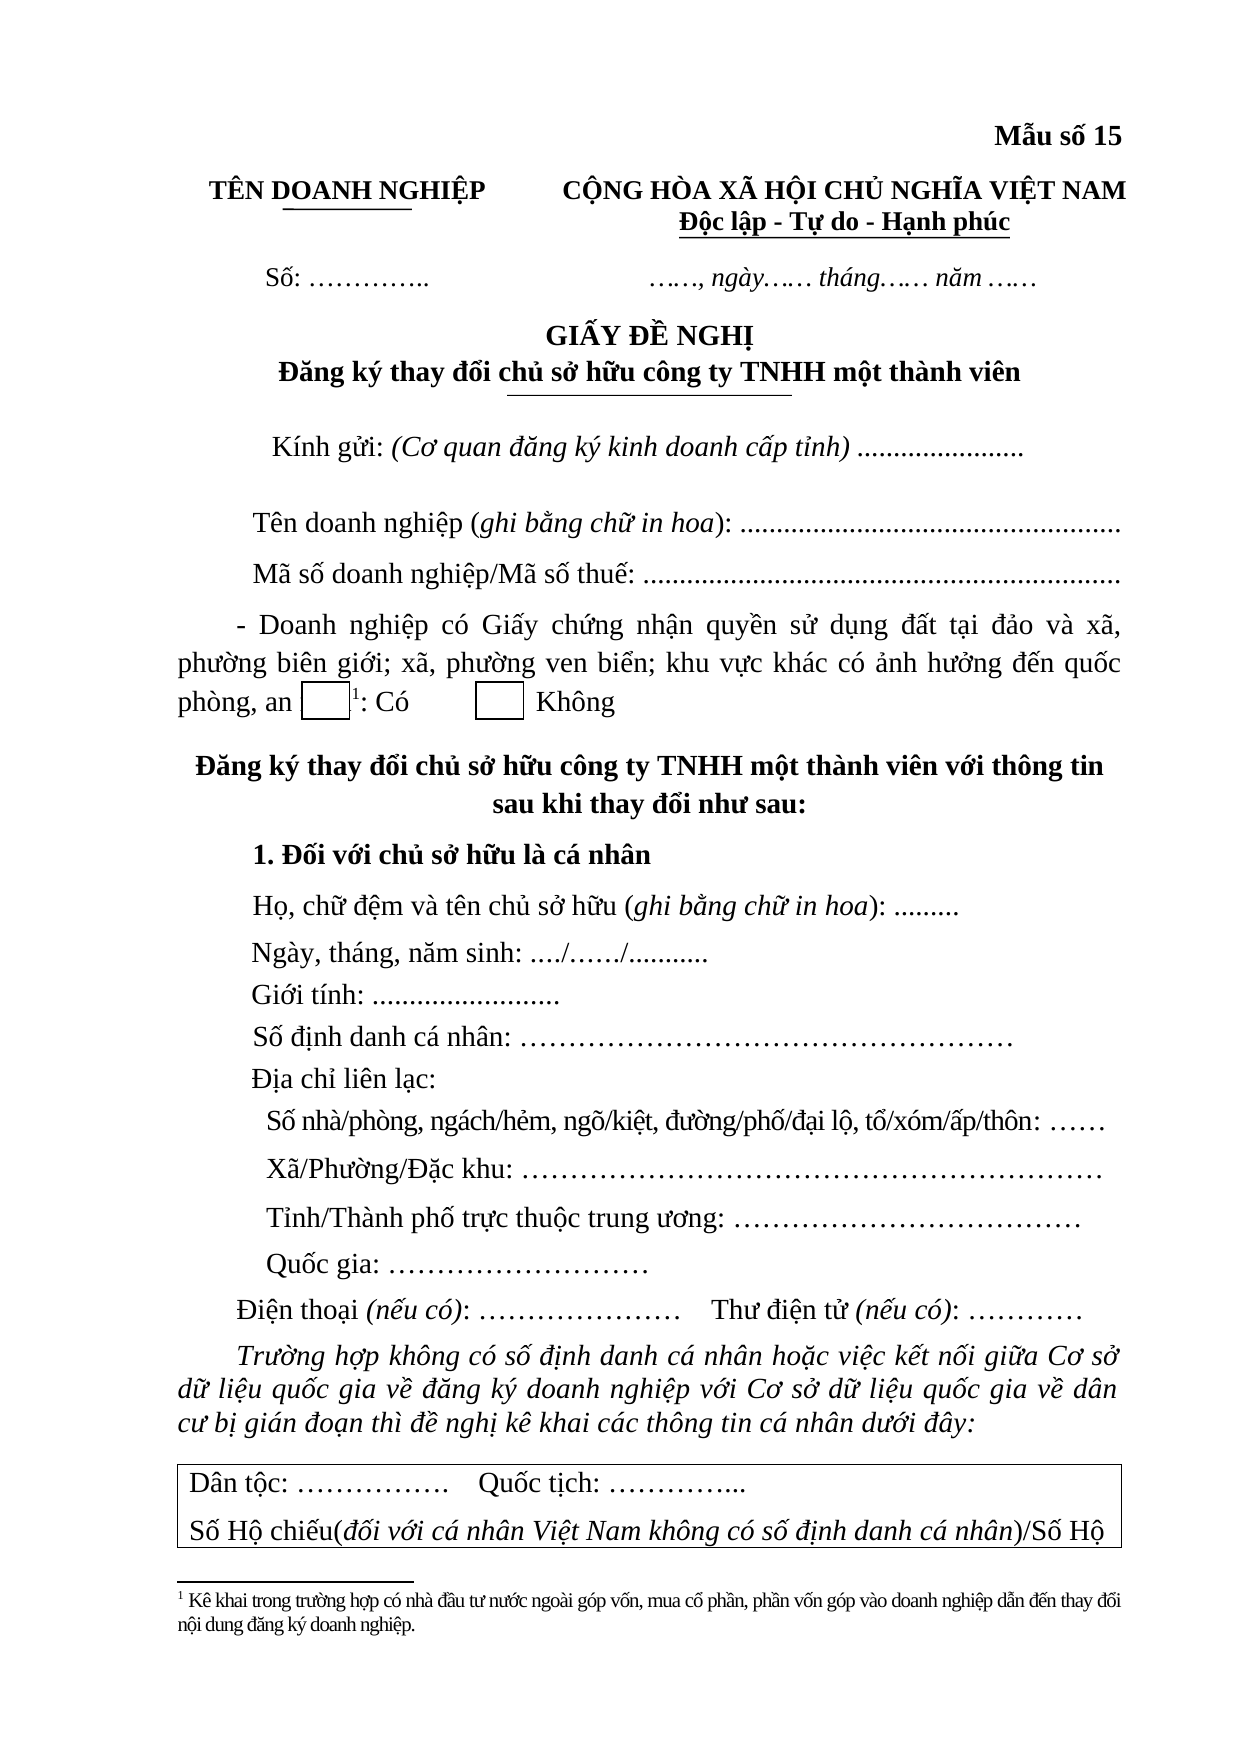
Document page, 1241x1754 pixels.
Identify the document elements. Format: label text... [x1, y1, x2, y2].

text Mã số doanh nghiệp/Mã số thuế: [177, 556, 1122, 589]
text Trường hợp không có số định danh cá nhân hoặc việc kết nối giữa Cơ sở dữ liệu quốc gia về đăng ký doanh nghiệp với Cơ sở dữ liệu quốc gia về dân cư bị gián đoạn thì đề nghị kê khai các thông tin cá nhân dưới đây: [177, 1338, 1122, 1439]
text GIẤY ĐỀ NGHỊ Đăng ký thay đổi chủ sở hữu công ty TNHH một thành viên [177, 318, 1122, 388]
text Số định danh cá nhân: …………………………………………… [177, 1019, 1122, 1052]
text Kính gửi: (Cơ quan đăng ký kinh doanh cấp tỉnh) ....................... [177, 429, 1122, 462]
text Quốc gia: ……………………… [177, 1246, 1122, 1279]
text Xã/Phường/Đặc khu: …………………………………………………… [177, 1151, 1122, 1185]
table_cell Số: ………….. [166, 261, 528, 293]
text sau khi thay đổi như sau: [177, 786, 1122, 820]
text Tên doanh nghiệp (ghi bằng chữ in hoa): [177, 505, 1122, 538]
text Giới tính: [177, 977, 1122, 1011]
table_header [178, 1465, 1121, 1547]
table_cell ……, ngày…… tháng…… năm …… [528, 261, 1161, 293]
text Tỉnh/Thành phố trực thuộc trung ương: ……………………………… [177, 1200, 1122, 1233]
text Họ, chữ đệm và tên chủ sở hữu (ghi bằng chữ in hoa): [177, 888, 1122, 922]
table_header TÊN DOANH NGHIỆP [166, 174, 528, 261]
text Số nhà/phòng, ngách/hẻm, ngõ/kiệt, đường/phố/đại lộ, tổ/xóm/ấp/thôn: …… [177, 1103, 1122, 1136]
text Điện thoại (nếu có): ………………… Thư điện tử (nếu có): ………… [177, 1292, 1122, 1326]
list 5 [215, 118, 1122, 152]
text Ngày, tháng, năm sinh: / / [177, 935, 1122, 969]
text - Doanh nghiệp có Giấy chứng nhận quyền sử dụng đất tại đảo và xã, phường biên giới; xã, phường ven biển; khu vực khác có ảnh hưởng đến quốc phòng, an ninh: Có Không [177, 607, 1122, 718]
text 1. Đối với chủ sở hữu là cá nhân [177, 837, 1122, 871]
table_header CỘNG HÒA XÃ HỘI CHỦ NGHĨA VIỆT NAM Độc lập - Tự do - Hạnh phúc [528, 174, 1161, 261]
text Địa chỉ liên lạc: [177, 1061, 1122, 1094]
text Đăng ký thay đổi chủ sở hữu công ty TNHH một thành viên với thông tin [177, 748, 1122, 781]
